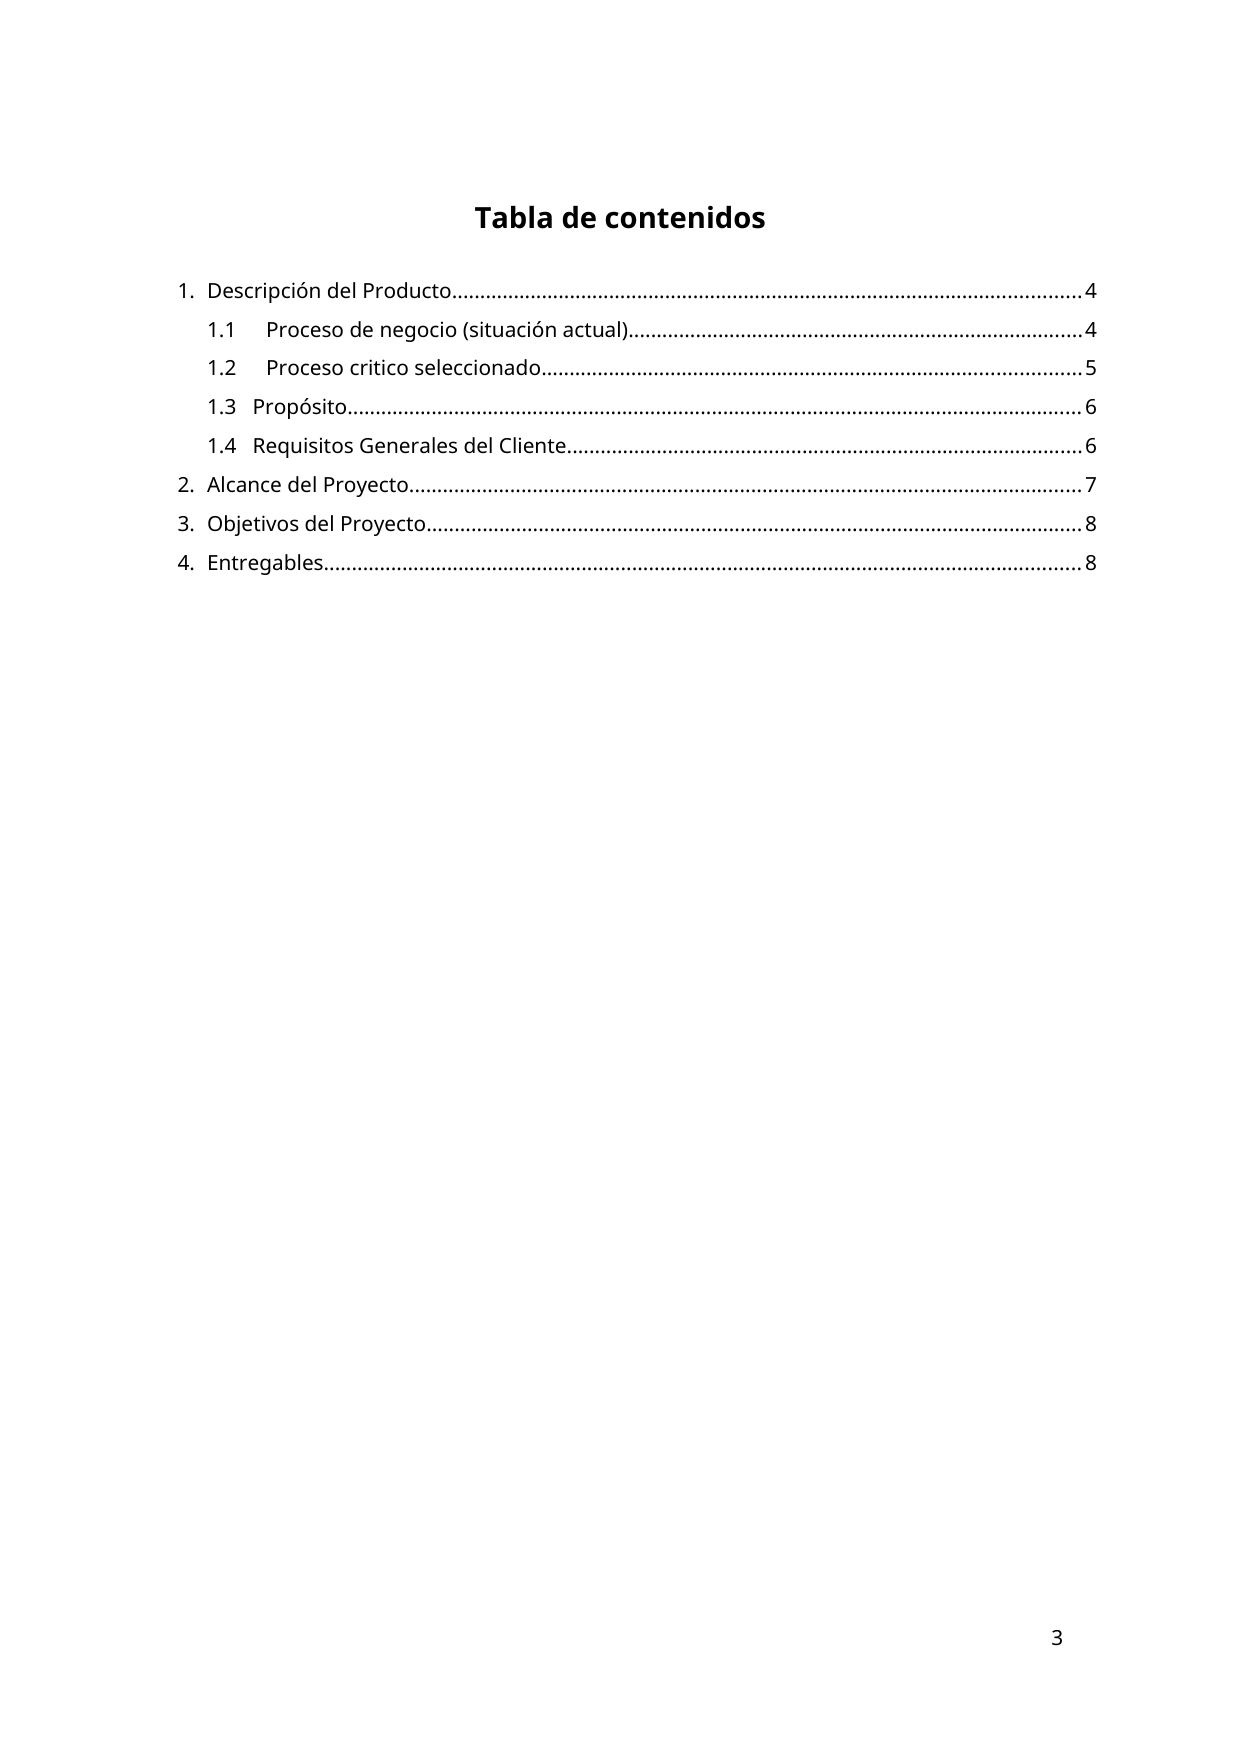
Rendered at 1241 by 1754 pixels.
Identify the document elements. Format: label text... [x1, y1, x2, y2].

subtitle Tabla de contenidos [177, 198, 1063, 237]
